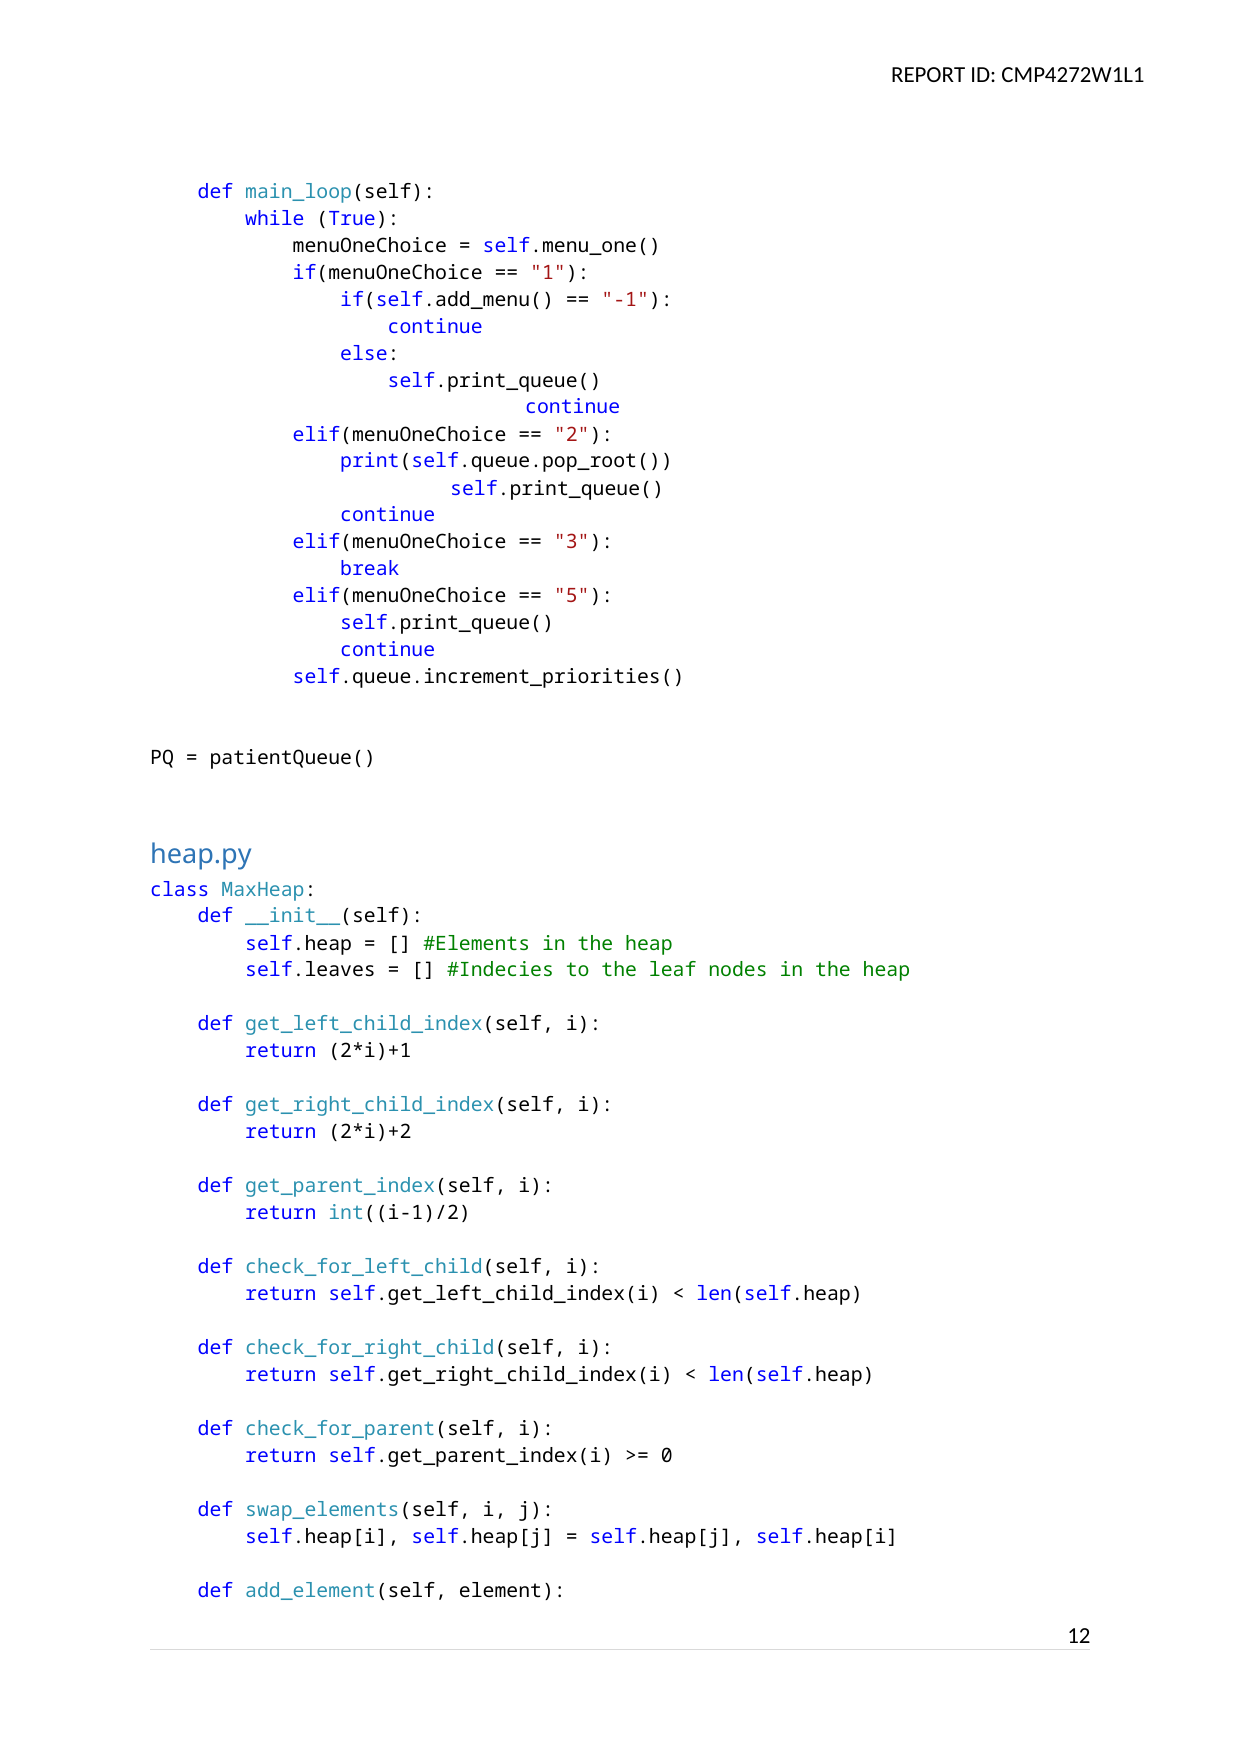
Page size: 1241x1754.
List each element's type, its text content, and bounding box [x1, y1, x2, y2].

text def check_for_parent(self, i): [150, 1414, 1090, 1441]
text def check_for_left_child(self, i): [150, 1252, 1090, 1279]
text return self.get_right_child_index(i) < len(self.heap) [150, 1360, 1090, 1387]
subtitle heap.py [150, 835, 1090, 872]
text elif(menuOneChoice == "2"): [150, 420, 1090, 447]
text break [150, 555, 1090, 582]
text elif(menuOneChoice == "3"): [150, 528, 1090, 555]
text self.print_queue() [150, 366, 1090, 393]
text def swap_elements(self, i, j): [150, 1495, 1090, 1522]
text self.queue.increment_priorities() [150, 663, 1090, 689]
text def get_parent_index(self, i): [150, 1172, 1090, 1198]
text def __init__(self): [150, 902, 1090, 929]
text return self.get_left_child_index(i) < len(self.heap) [150, 1279, 1090, 1306]
text def main_loop(self): [150, 177, 1090, 204]
text PQ = patientQueue() [150, 743, 1090, 771]
text self.heap[i], self.heap[j] = self.heap[j], self.heap[i] [150, 1522, 1090, 1549]
text def add_element(self, element): [150, 1576, 1090, 1603]
text if(self.add_menu() == "-1"): [150, 285, 1090, 312]
text menuOneChoice = self.menu_one() [150, 231, 1090, 258]
text continue [150, 312, 1090, 339]
text def get_right_child_index(self, i): [150, 1091, 1090, 1118]
text def get_left_child_index(self, i): [150, 1010, 1090, 1037]
text def check_for_right_child(self, i): [150, 1333, 1090, 1360]
text if(menuOneChoice == "1"): [150, 258, 1090, 285]
text return self.get_parent_index(i) >= 0 [150, 1441, 1090, 1468]
text elif(menuOneChoice == "5"): [150, 582, 1090, 609]
text class MaxHeap: [150, 875, 1090, 902]
text return int((i-1)/2) [150, 1198, 1090, 1226]
text while (True): [150, 204, 1090, 231]
text continue [150, 636, 1090, 663]
text else: [150, 339, 1090, 366]
text return (2*i)+1 [150, 1037, 1090, 1064]
text self.heap = [] #Elements in the heap [150, 929, 1090, 956]
text print(self.queue.pop_root()) [150, 447, 1090, 474]
text continue [150, 393, 1090, 420]
text continue [150, 501, 1090, 528]
text self.leaves = [] #Indecies to the leaf nodes in the heap [150, 956, 1090, 983]
text self.print_queue() [150, 609, 1090, 636]
text self.print_queue() [150, 474, 1090, 501]
text return (2*i)+2 [150, 1118, 1090, 1144]
